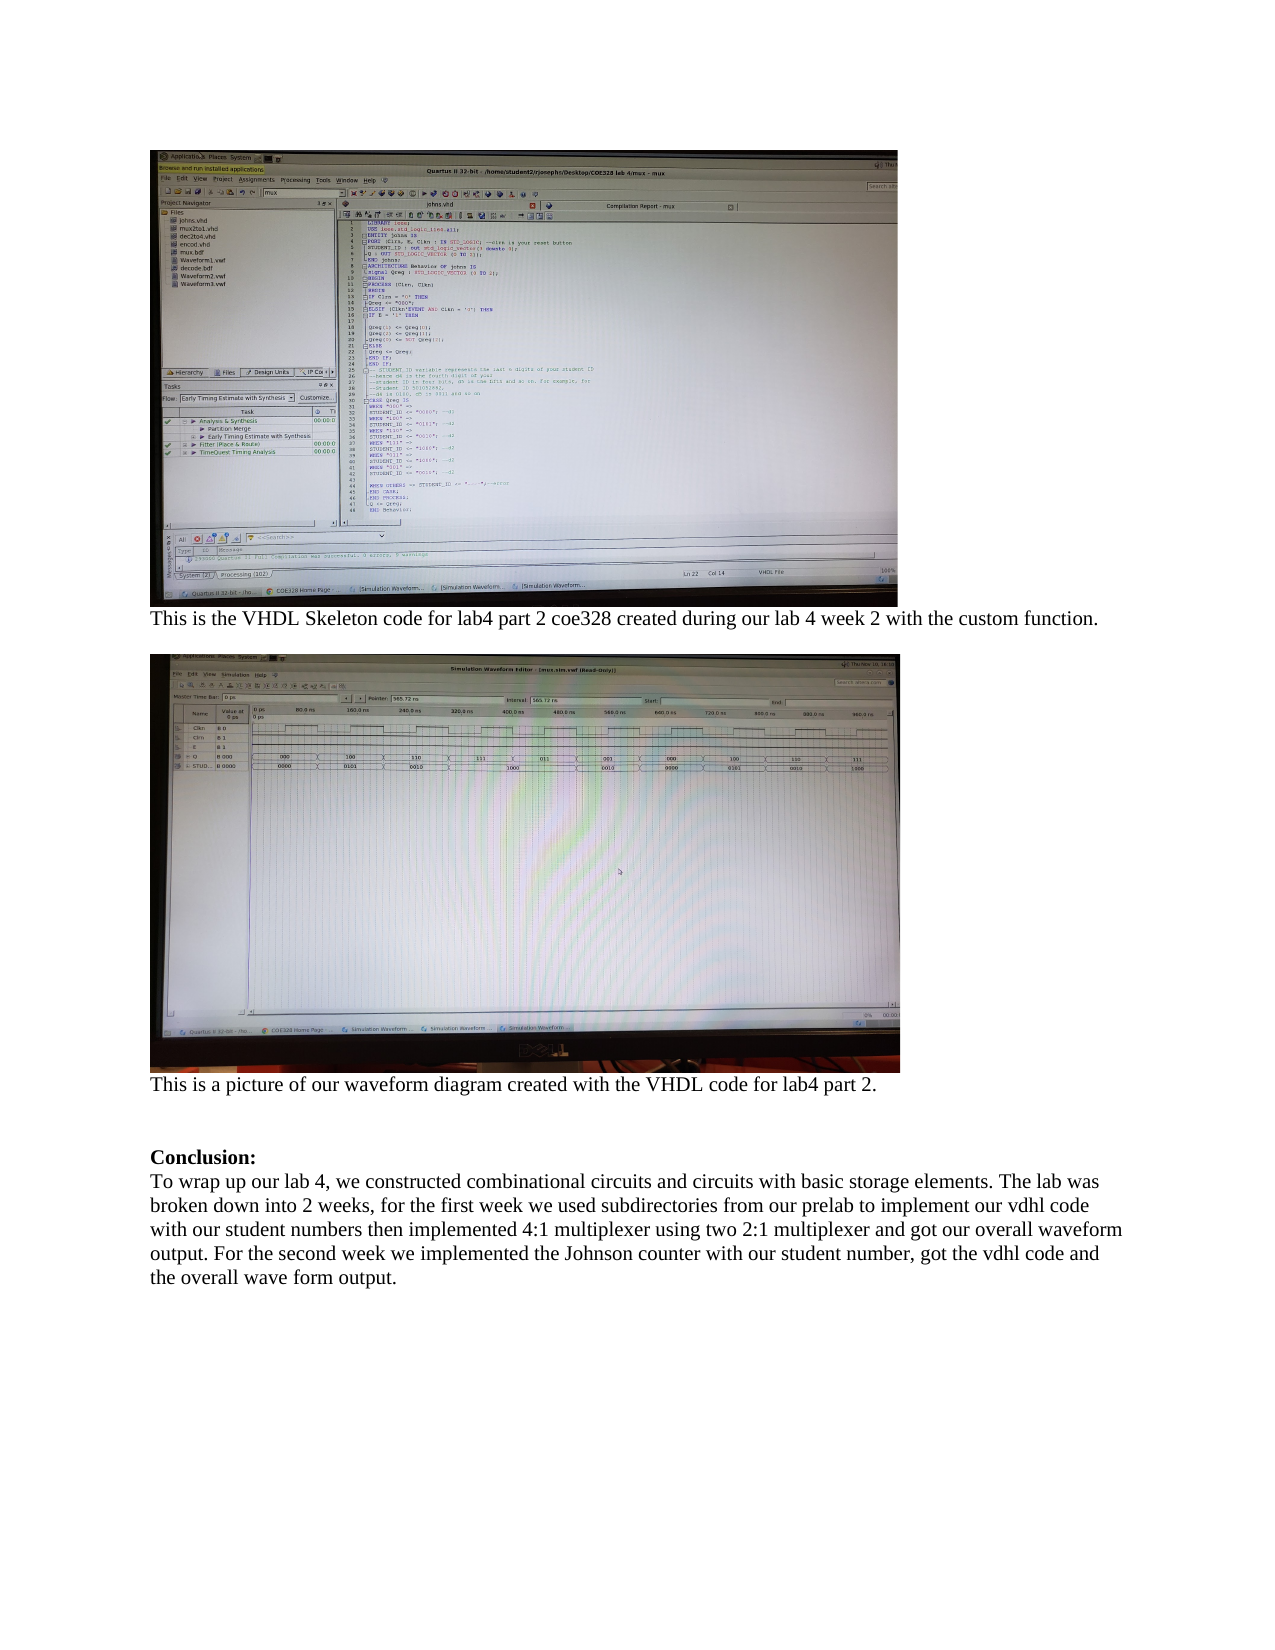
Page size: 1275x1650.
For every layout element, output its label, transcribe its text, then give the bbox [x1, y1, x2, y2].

text To wrap up our lab 4, we constructed combinational circuits and circuits with basic storage elements. The lab was broken down into 2 weeks, for the first week we used subdirectories from our prelab to implement our vdhl code with our student numbers then implemented 4:1 multiplexer using two 2:1 multiplexer and got our overall waveform output. For the second week we implemented the Johnson counter with our student number, got the vdhl code and the overall wave form output. [150, 1169, 1125, 1289]
text Conclusion: [150, 1144, 1125, 1169]
picture [150, 654, 901, 1073]
picture [150, 150, 898, 607]
text This is the VHDL Skeleton code for lab4 part 2 coe328 created during our lab 4 week 2 with the custom function. [150, 606, 1125, 630]
text This is a picture of our waveform diagram created with the VHDL code for lab4 part 2. [150, 1072, 1125, 1096]
